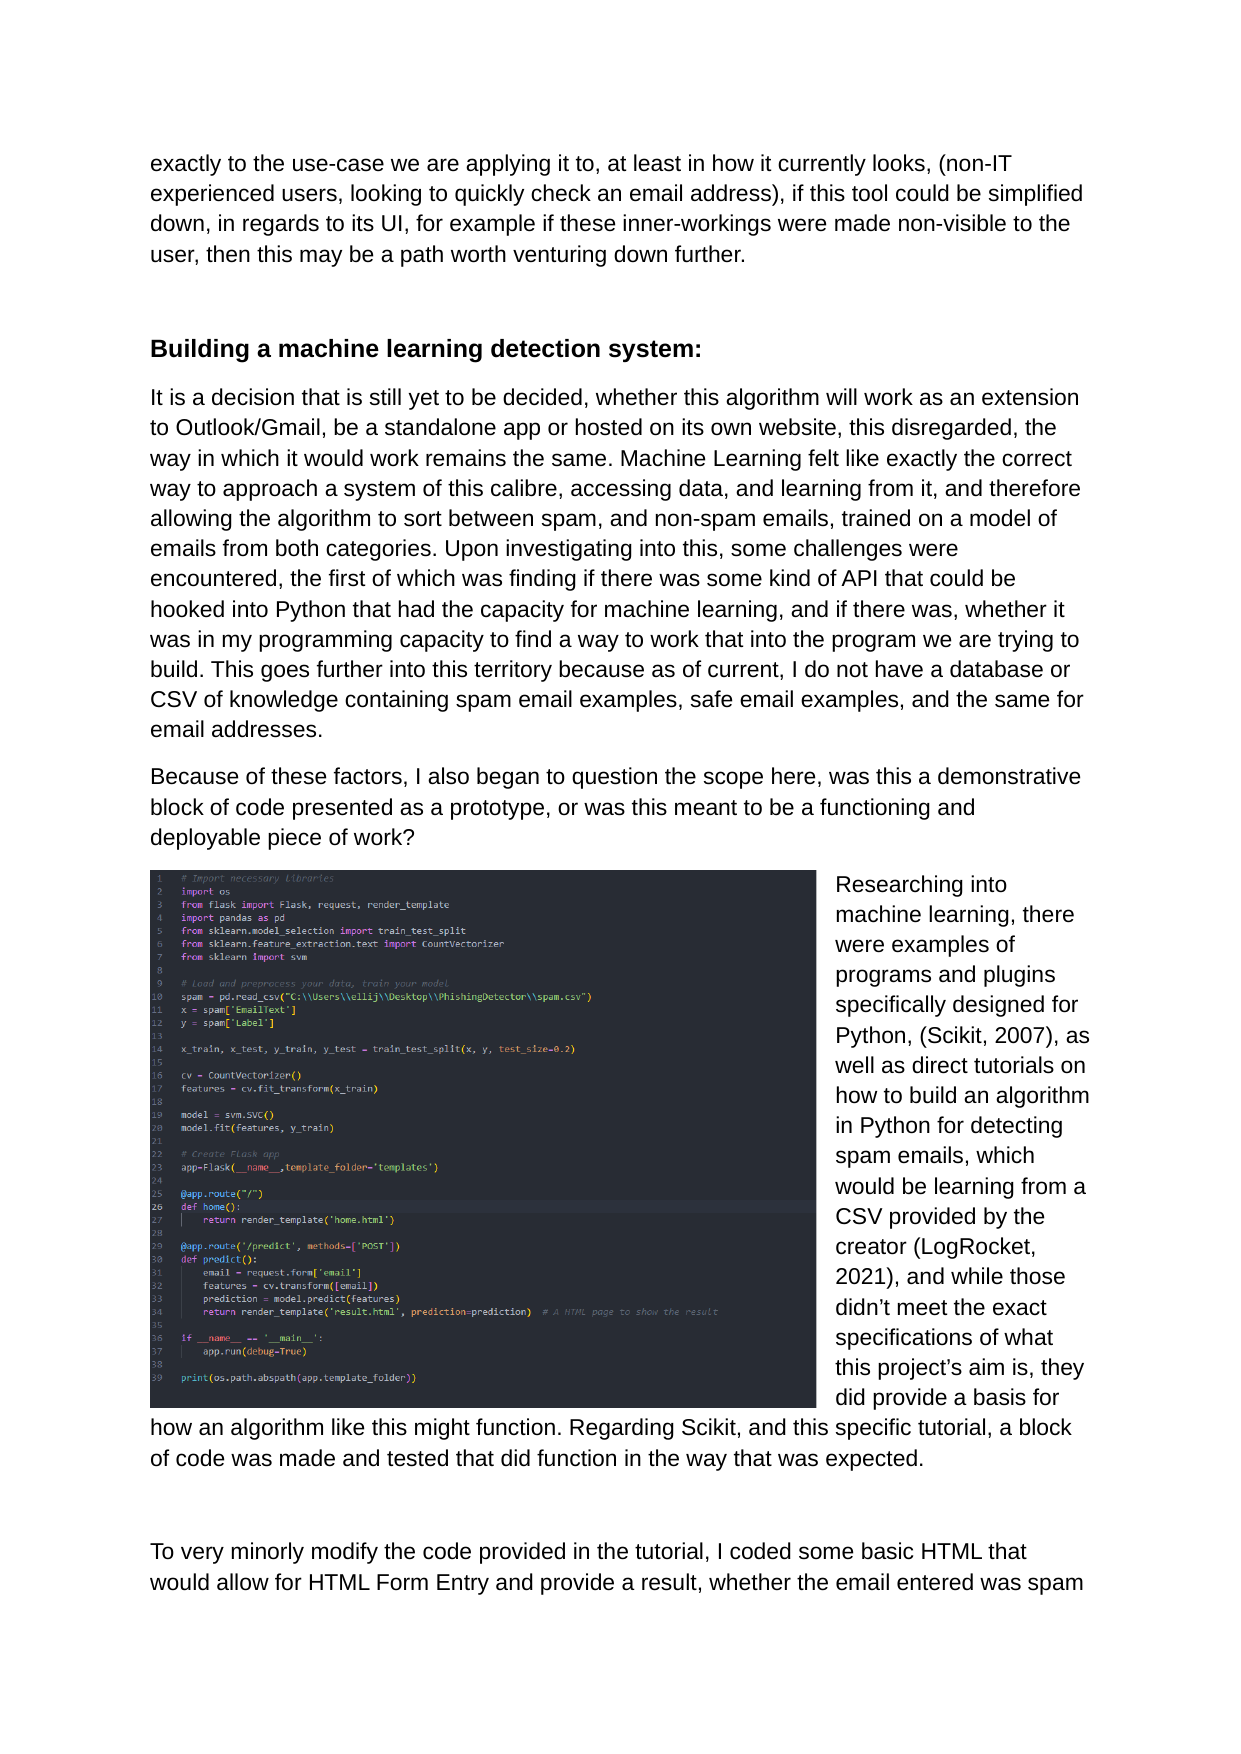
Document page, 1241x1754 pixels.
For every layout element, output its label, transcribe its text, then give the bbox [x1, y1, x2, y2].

text Because of these factors, I also began to question the scope here, was this a demonstrative block of code presented as a prototype, or was this meant to be a functioning and deployable piece of work? [150, 763, 1090, 850]
text It is a decision that is still yet to be decided, whether this algorithm will work as an extension to Outlook/Gmail, be a standalone app or hosted on its own website, this disregarded, the way in which it would work remains the same. Machine Learning felt like exactly the correct way to approach a system of this calibre, accessing data, and learning from it, and therefore allowing the algorithm to sort between spam, and non-spam emails, trained on a model of emails from both categories. Upon investigating into this, some challenges were encountered, the first of which was finding if there was some kind of API that could be hooked into Python that had the capacity for machine learning, and if there was, whether it was in my programming capacity to find a way to work that into the program we are trying to build. This goes further into this territory because as of current, I do not have a database or CSV of knowledge containing spam email examples, safe email examples, and the same for email addresses. [150, 384, 1090, 743]
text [150, 150, 1090, 267]
picture [150, 870, 817, 1408]
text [150, 1538, 1090, 1595]
text Building a machine learning detection system: [150, 334, 1090, 363]
